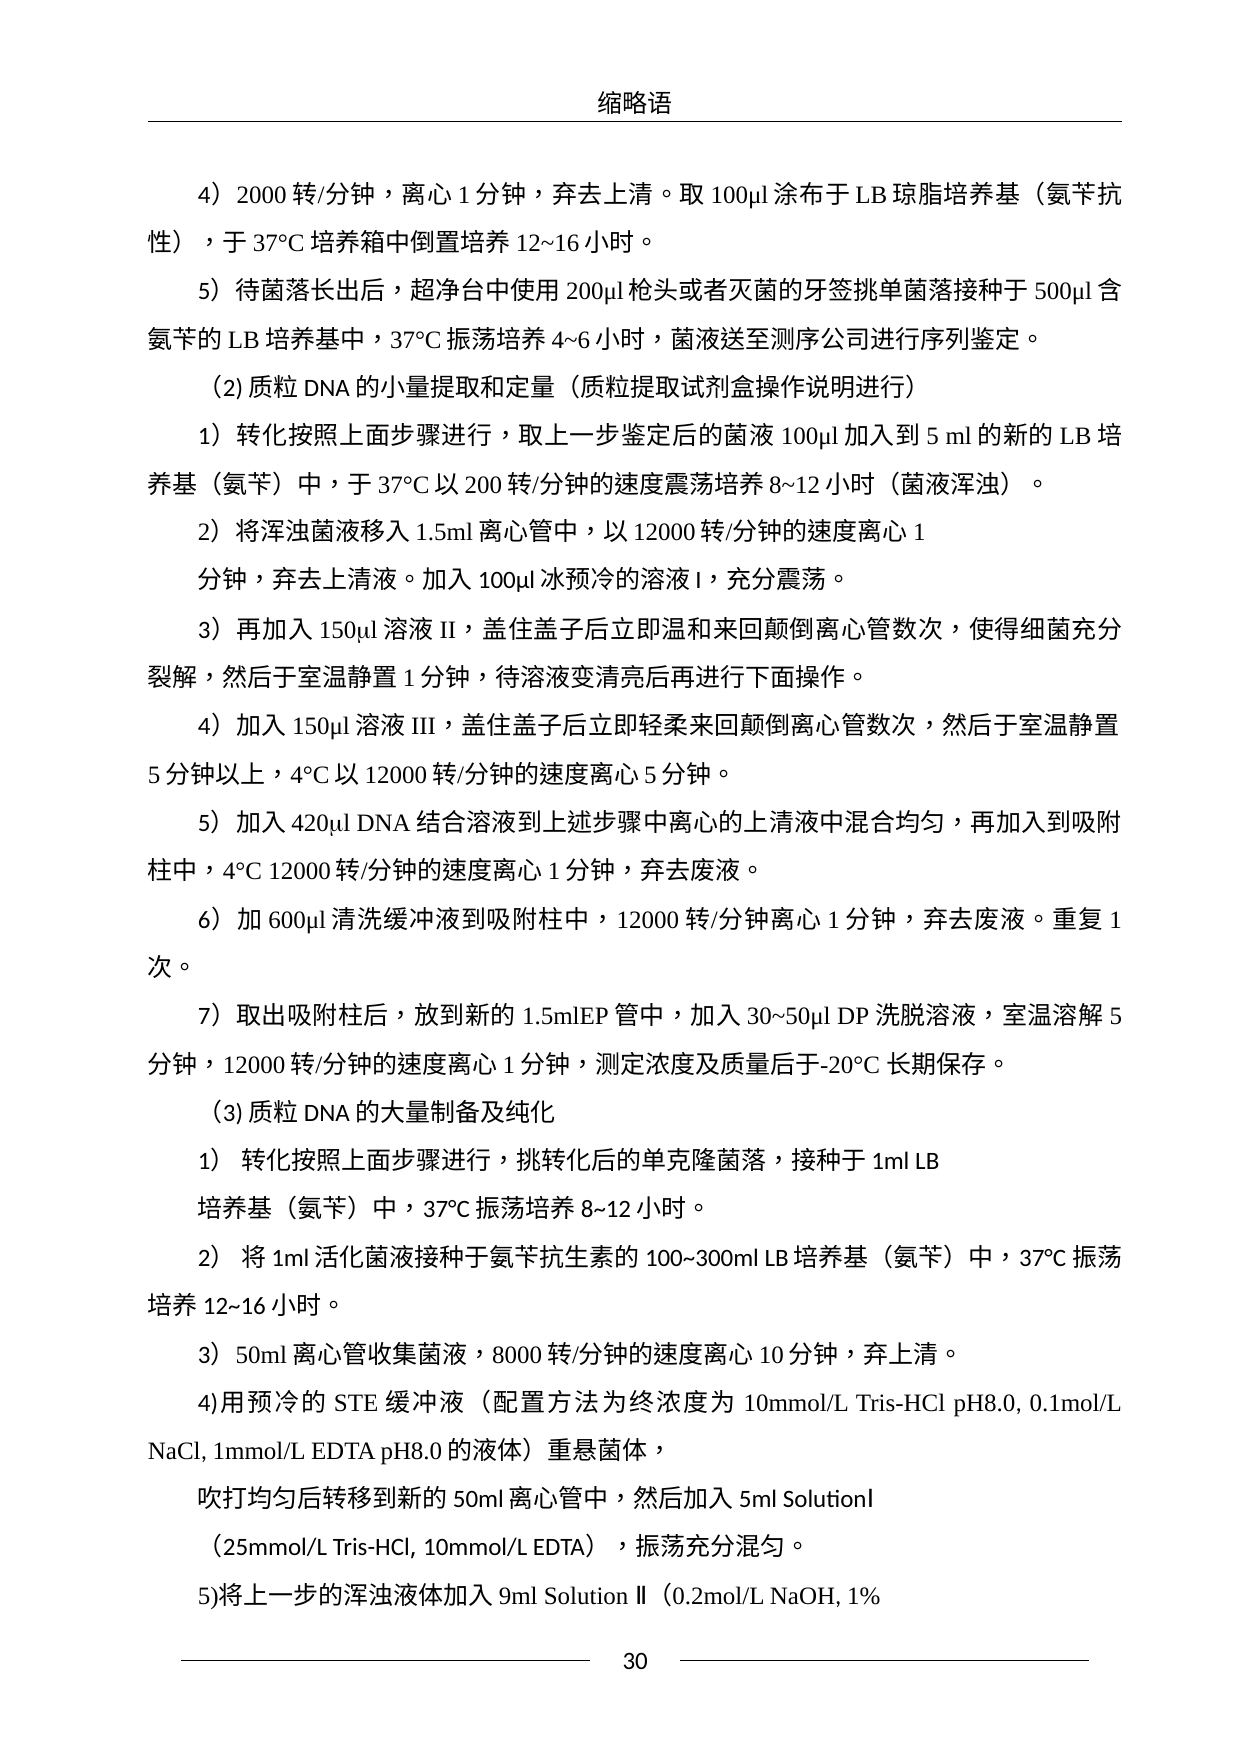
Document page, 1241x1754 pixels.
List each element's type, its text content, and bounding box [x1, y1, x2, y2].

text 分钟，弃去上清液。加入100μl冰预冷的溶液I，充分震荡。 [148, 548, 1122, 596]
text 6）加600μl清洗缓冲液到吸附柱中，12000转/分钟离心1分钟，弃去废液。重复1次。 [148, 886, 1122, 983]
text 5）加入420l DNA结合溶液到上述步骤中离心的上清液中混合均匀，再加入到吸附柱中，4°C 12000转/分钟的速度离心1分钟，弃去废液。 [148, 789, 1122, 886]
text 4）2000转/分钟，离心1分钟，弃去上清。取100μl涂布于LB琼脂培养基（氨苄抗性），于37°C 培养箱中倒置培养12~16小时。 [148, 161, 1122, 258]
subtitle 1） 转化按照上面步骤进行，挑转化后的单克隆菌落，接种于1ml LB [148, 1128, 1122, 1176]
subtitle （2) 质粒DNA的小量提取和定量（质粒提取试剂盒操作说明进行） [148, 354, 1122, 403]
text 4)用预冷的STE缓冲液（配置方法为终浓度为10mmol/L Tris-HCl pH8.0, 0.1mol/L NaCl, 1mmol/L EDTA pH8.0的液体）重悬菌体， [148, 1369, 1122, 1466]
text 7）取出吸附柱后，放到新的1.5mlEP管中，加入30~50μl DP洗脱溶液，室温溶解5分钟，12000转/分钟的速度离心1分钟，测定浓度及质量后于-20°C 长期保存。 [148, 983, 1122, 1079]
text 吹打均匀后转移到新的50ml离心管中，然后加入5ml SolutionⅠ [148, 1466, 1122, 1514]
text 培养基（氨苄）中，37°C 振荡培养8~12小时。 [148, 1176, 1122, 1224]
text 3）50ml离心管收集菌液，8000转/分钟的速度离心10分钟，弃上清。 [148, 1321, 1122, 1369]
text （25mmol/L Tris-HCl, 10mmol/L EDTA），振荡充分混匀。 [148, 1514, 1122, 1563]
text 3）再加入150l溶液II，盖住盖子后立即温和来回颠倒离心管数次，使得细菌充分裂解，然后于室温静置1分钟，待溶液变清亮后再进行下面操作。 [148, 596, 1122, 693]
subtitle （3) 质粒DNA的大量制备及纯化 [148, 1079, 1122, 1128]
text 1）转化按照上面步骤进行，取上一步鉴定后的菌液100μl加入到5 ml的新的LB培养基（氨苄）中，于37°C以200转/分钟的速度震荡培养8~12小时（菌液浑浊）。 [148, 403, 1122, 499]
text 4）加入150μl溶液III，盖住盖子后立即轻柔来回颠倒离心管数次，然后于室温静置5分钟以上，4°C以12000转/分钟的速度离心5分钟。 [148, 693, 1122, 789]
subtitle 2） 将1ml活化菌液接种于氨苄抗生素的100~300ml LB培养基（氨苄）中，37°C 振荡培养12~16小时。 [148, 1224, 1122, 1321]
text 5）待菌落长出后，超净台中使用200μl枪头或者灭菌的牙签挑单菌落接种于500μl含氨苄的LB培养基中，37°C振荡培养4~6小时，菌液送至测序公司进行序列鉴定。 [148, 258, 1122, 354]
text 2）将浑浊菌液移入1.5ml离心管中，以12000转/分钟的速度离心 1 [148, 499, 1122, 548]
text 5)将上一步的浑浊液体加入9ml Solution Ⅱ（0.2mol/L NaOH, 1% [148, 1563, 1122, 1611]
